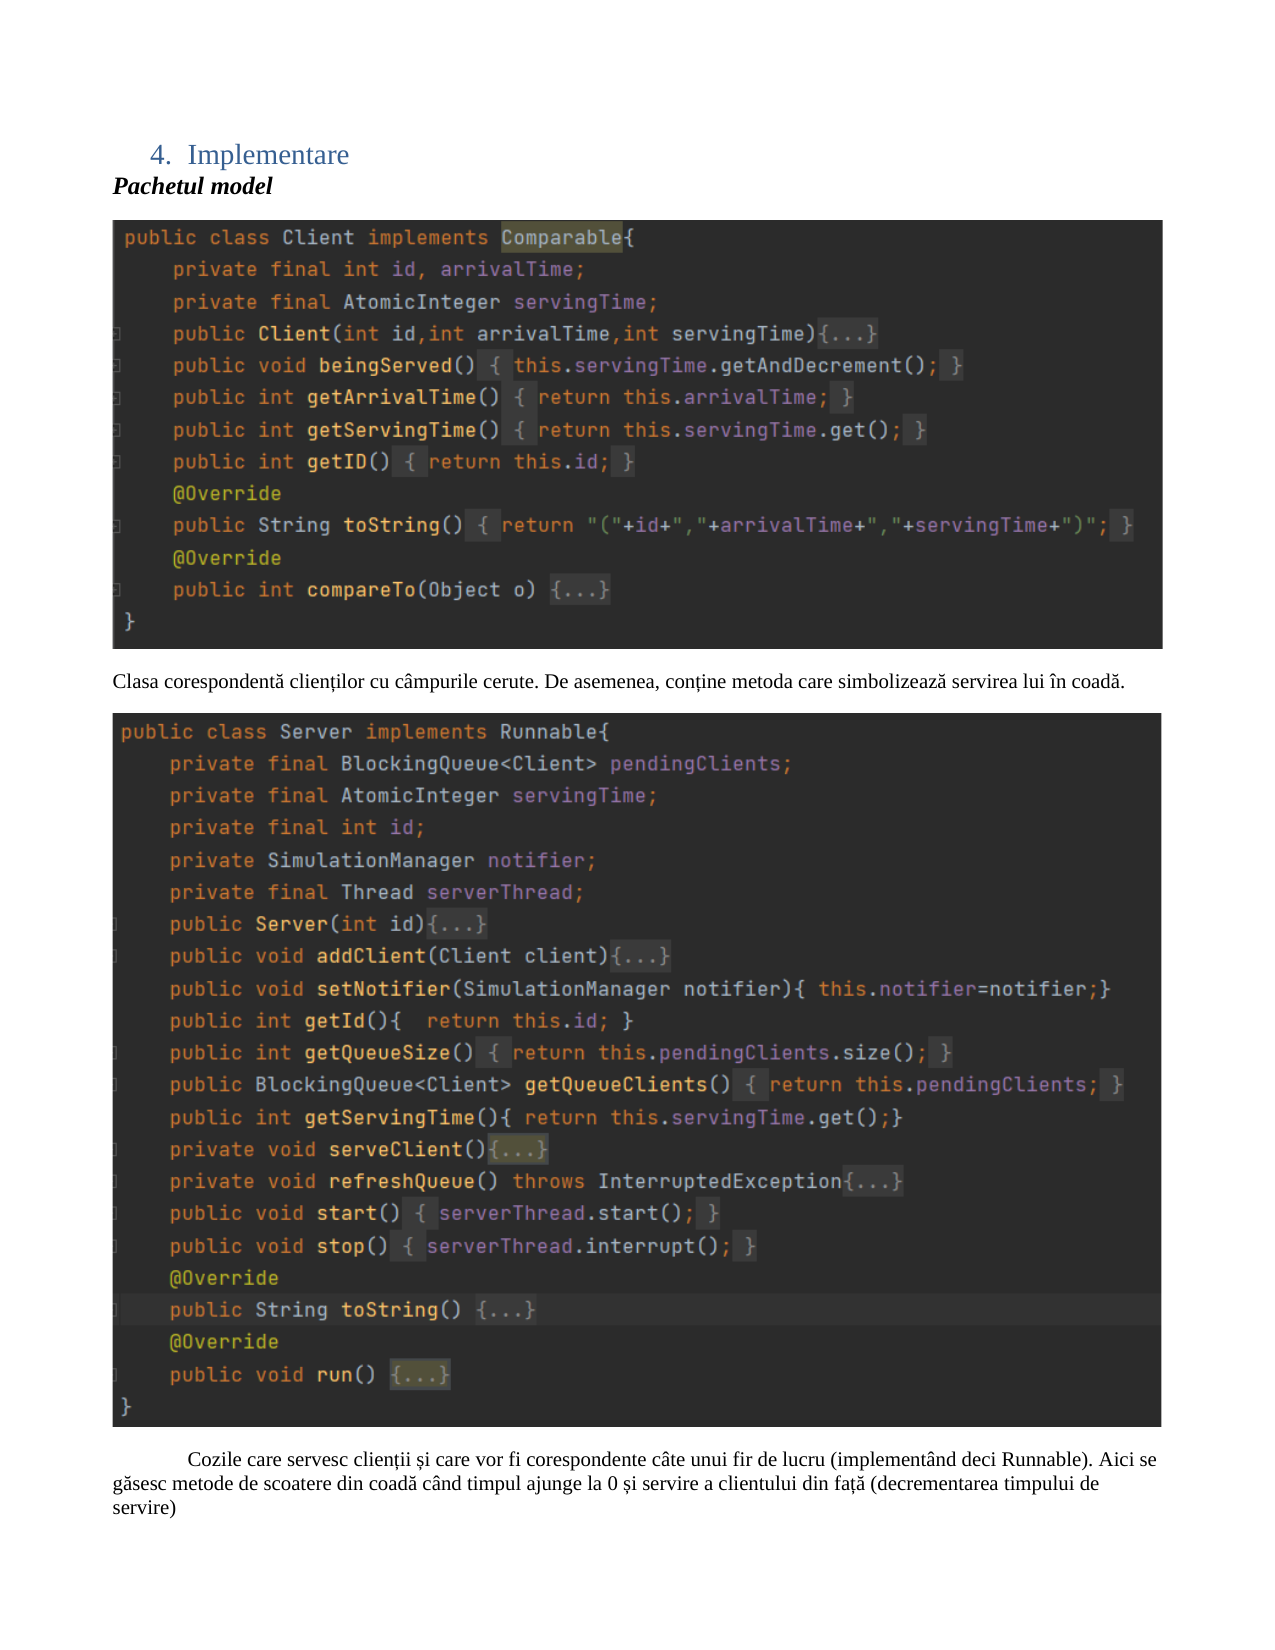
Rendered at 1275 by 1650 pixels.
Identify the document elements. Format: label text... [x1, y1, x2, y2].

picture [112, 220, 1163, 649]
text Clasa corespondentă clienților cu câmpurile cerute. De asemenea, conține metoda care simbolizează servirea lui în coadă. [112, 669, 1162, 693]
text Pachetul model [112, 171, 1162, 200]
picture [112, 713, 1162, 1427]
subtitle Implementare [150, 137, 1162, 171]
text Cozile care servesc clienții și care vor fi corespondente câte unui fir de lucru (implementând deci Runnable). Aici se găsesc metode de scoatere din coadă când timpul ajunge la 0 și servire a clientului din față (decrementarea timpului de servire) [112, 1447, 1162, 1519]
